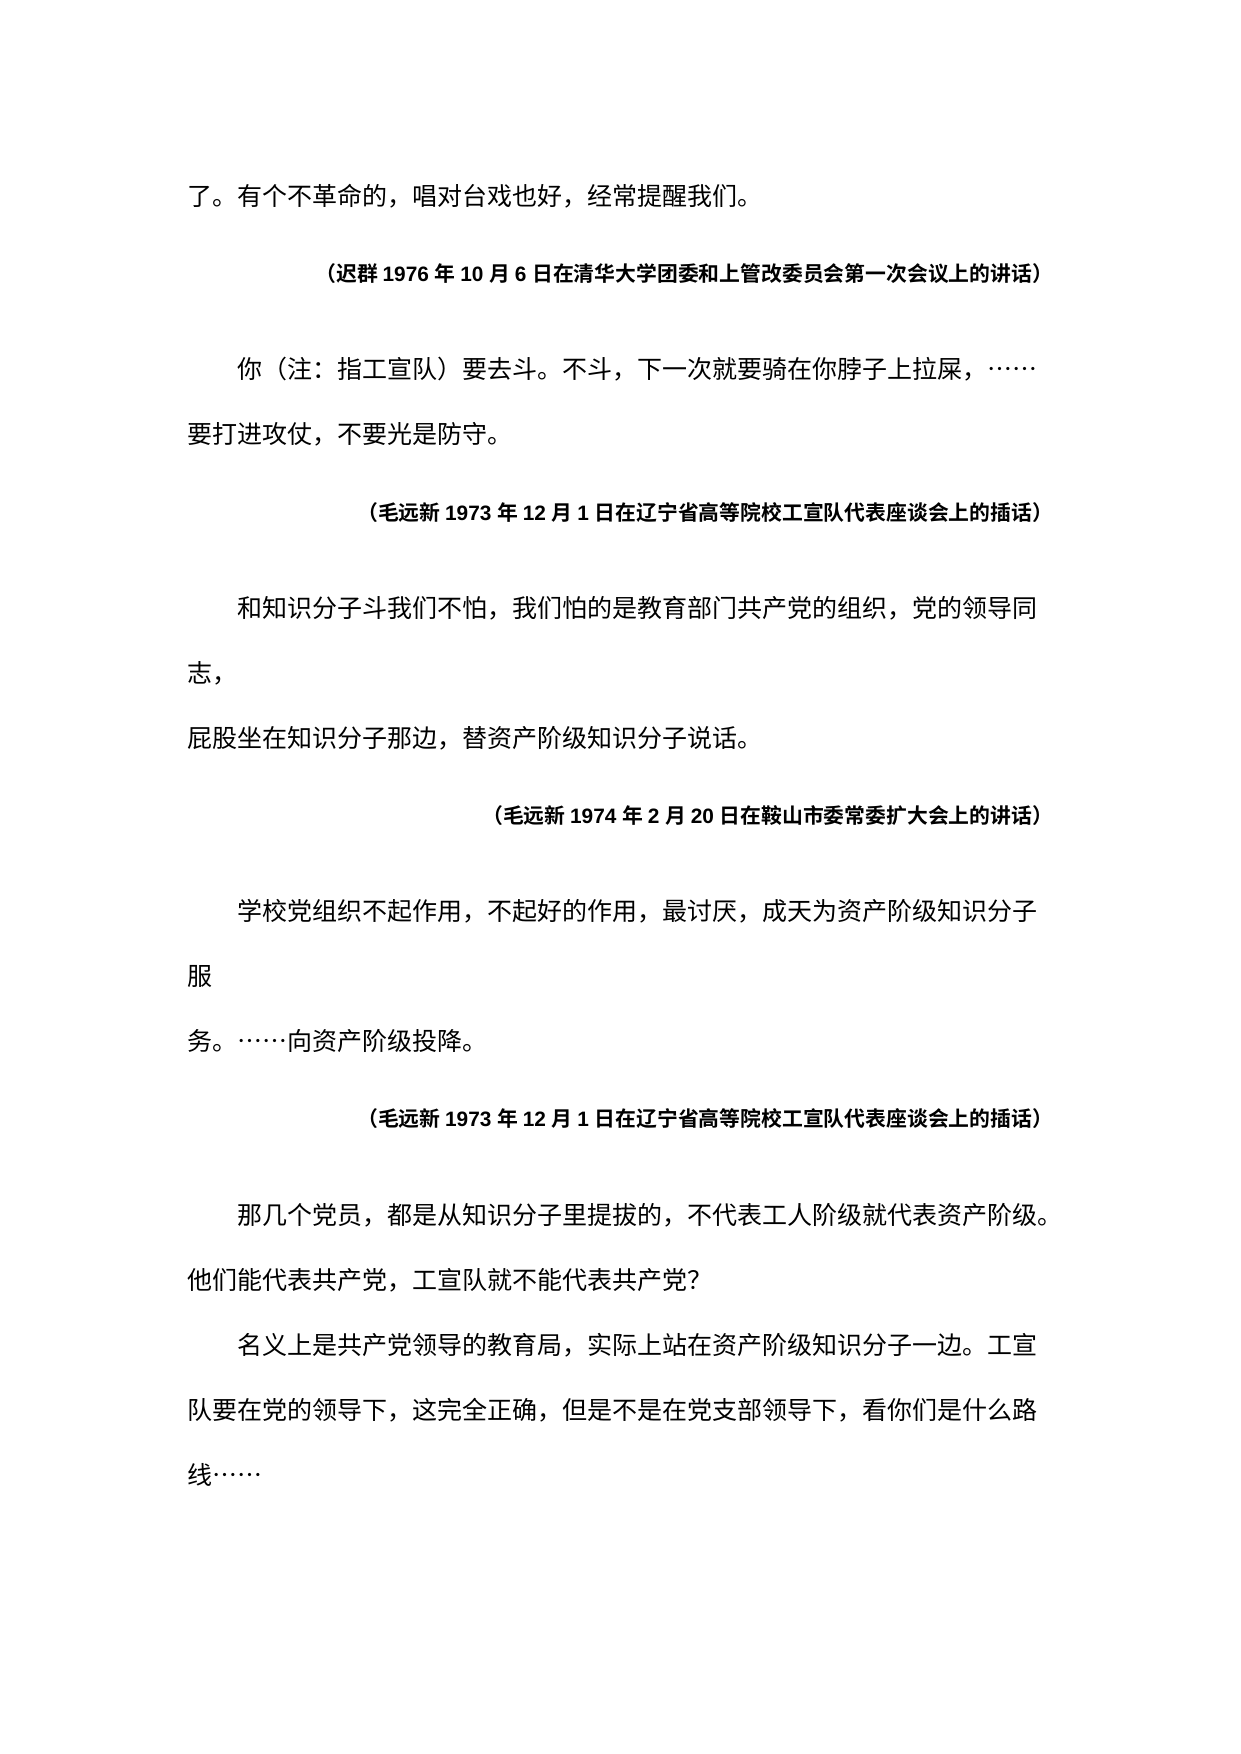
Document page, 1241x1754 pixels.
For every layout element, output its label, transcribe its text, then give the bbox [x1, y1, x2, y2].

text 名义上是共产党领导的教育局，实际上站在资产阶级知识分子一边。工宣队要在党的领导下，这完全正确，但是不是在党支部领导下，看你们是什么路线…… [187, 1311, 1053, 1506]
text 屁股坐在知识分子那边，替资产阶级知识分子说话。 [187, 704, 1053, 769]
text 了。有个不革命的，唱对台戏也好，经常提醒我们。 [187, 162, 1053, 227]
subtitle （毛远新 1974 年 2 月 20 日在鞍山市委常委扩大会上的讲话） [187, 798, 1053, 831]
subtitle （迟群 1976 年 10 月 6 日在清华大学团委和上管改委员会第一次会议上的讲话） [187, 256, 1053, 289]
text 那几个党员，都是从知识分子里提拔的，不代表工人阶级就代表资产阶级。他们能代表共产党，工宣队就不能代表共产党？ [187, 1181, 1053, 1311]
text 学校党组织不起作用，不起好的作用，最讨厌，成天为资产阶级知识分子服 [187, 877, 1053, 1007]
text 你（注：指工宣队）要去斗。不斗，下一次就要骑在你脖子上拉屎，…… [187, 335, 1053, 400]
subtitle （毛远新 1973 年 12 月 1 日在辽宁省高等院校工宣队代表座谈会上的插话） [187, 494, 1053, 527]
subtitle （毛远新 1973 年 12 月 1 日在辽宁省高等院校工宣队代表座谈会上的插话） [187, 1101, 1053, 1134]
text 和知识分子斗我们不怕，我们怕的是教育部门共产党的组织，党的领导同志， [187, 574, 1053, 704]
text 要打进攻仗，不要光是防守。 [187, 400, 1053, 465]
text 务。……向资产阶级投降。 [187, 1007, 1053, 1072]
